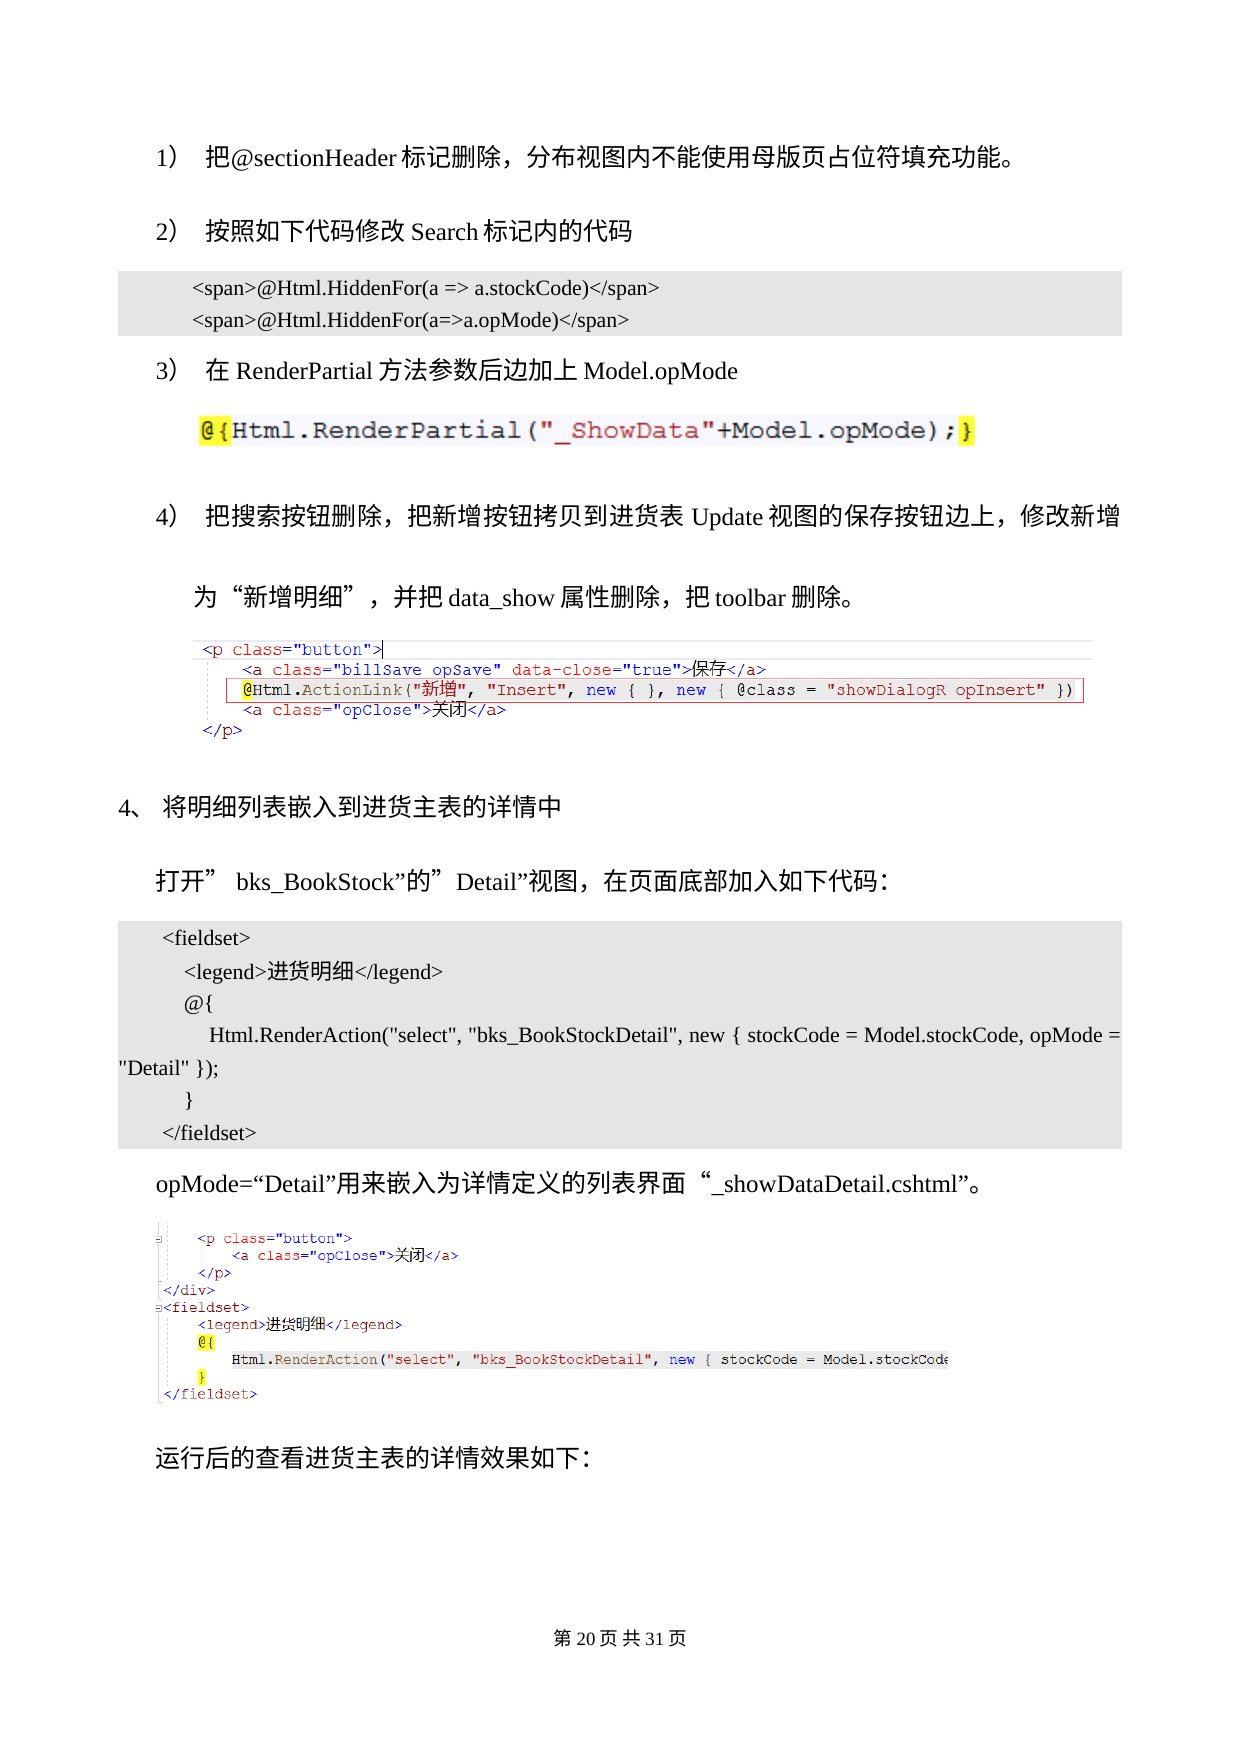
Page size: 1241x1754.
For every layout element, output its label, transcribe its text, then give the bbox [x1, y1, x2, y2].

text <span>@Html.HiddenFor(a=>a.opMode)</span> [118, 304, 1122, 336]
list 把@sectionHeader标记删除，分布视图内不能使用母版页占位符填充功能。 [156, 123, 1122, 188]
text opMode=“Detail”用来嵌入为详情定义的列表界面“_showDataDetail.cshtml”。 [118, 1149, 1122, 1214]
picture [155, 1222, 948, 1406]
text </fieldset> [118, 1116, 1122, 1149]
list 将明细列表嵌入到进货主表的详情中 [118, 773, 1122, 838]
list 在RenderPartial方法参数后边加上Model.opMode [156, 336, 1122, 401]
text 打开” bks_BookStock”的”Detail”视图，在页面底部加入如下代码： [118, 847, 1122, 912]
text <span>@Html.HiddenFor(a => a.stockCode)</span> [118, 271, 1122, 304]
text @{ [118, 986, 1122, 1019]
list 按照如下代码修改Search标记内的代码 [156, 197, 1122, 262]
text 运行后的查看进货主表的详情效果如下： [118, 1424, 1122, 1489]
picture [193, 637, 1094, 743]
picture [193, 410, 988, 453]
text <legend>进货明细</legend> [118, 954, 1122, 986]
text Html.RenderAction("select", "bks_BookStockDetail", new { stockCode = Model.stockCode, opMode = "Detail" }); [118, 1019, 1122, 1084]
text <fieldset> [118, 921, 1122, 954]
text } [118, 1084, 1122, 1116]
list 把搜索按钮删除，把新增按钮拷贝到进货表Update视图的保存按钮边上，修改新增为“新增明细”，并把data_show属性删除，把toolbar删除。 [156, 482, 1122, 628]
